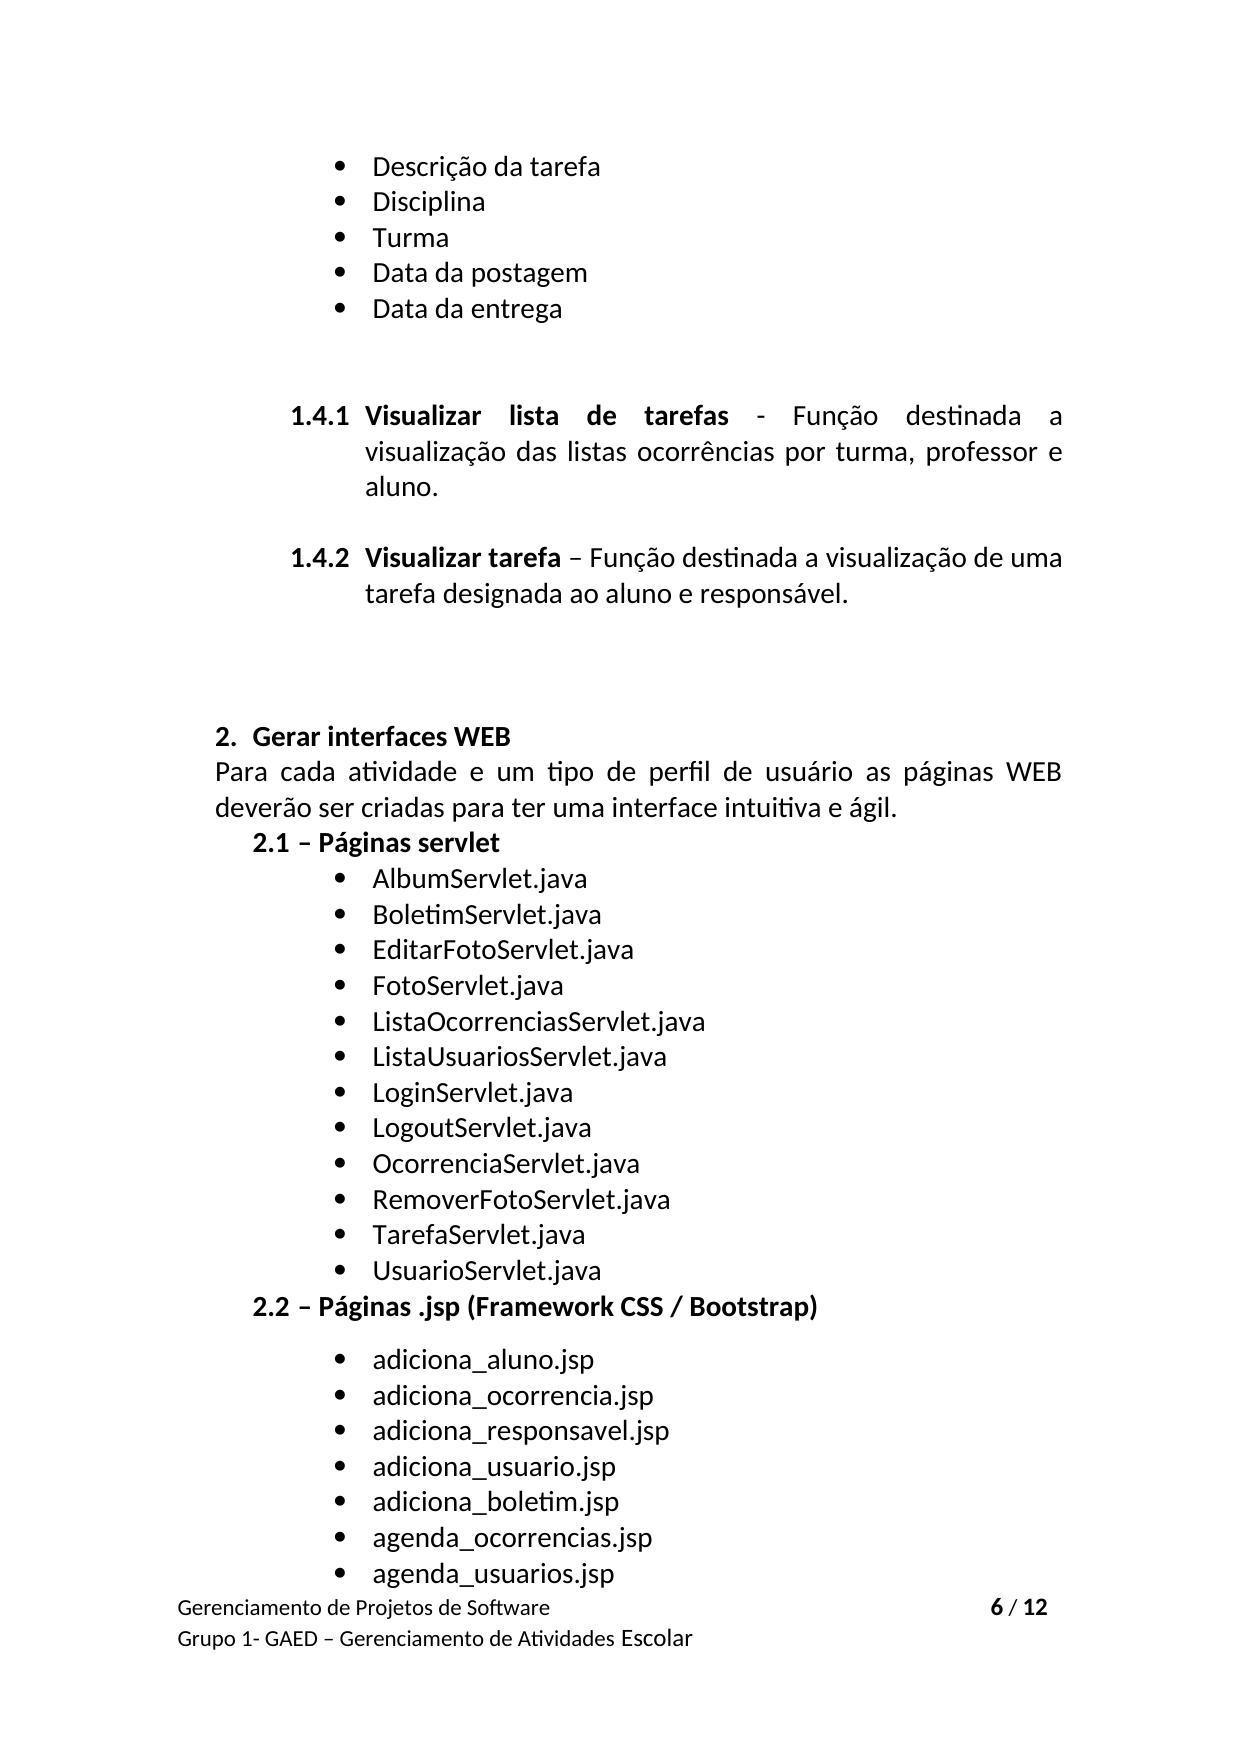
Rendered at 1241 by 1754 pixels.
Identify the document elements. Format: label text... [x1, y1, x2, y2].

list EditarFotoServlet.java [335, 931, 1063, 967]
list agenda_usuarios.jsp [335, 1555, 1063, 1590]
list Para cada atividade e um tipo de perfil de usuário as páginas WEB deverão ser criadas para ter uma interface intuitiva e ágil. [215, 753, 1063, 824]
list Data da entrega [335, 290, 1063, 326]
list ListaUsuariosServlet.java [335, 1038, 1063, 1074]
list BoletimServlet.java [335, 896, 1063, 931]
list agenda_ocorrencias.jsp [335, 1519, 1063, 1555]
list UsuarioServlet.java [335, 1252, 1063, 1288]
list LogoutServlet.java [335, 1109, 1063, 1145]
list Descrição da tarefa [335, 148, 1063, 183]
list FotoServlet.java [335, 967, 1063, 1003]
list LoginServlet.java [335, 1074, 1063, 1109]
list adiciona_responsavel.jsp [335, 1412, 1063, 1448]
list OcorrenciaServlet.java [335, 1145, 1063, 1181]
list TarefaServlet.java [335, 1216, 1063, 1252]
list – Páginas .jsp (Framework CSS / Bootstrap) [252, 1288, 1063, 1323]
list – Páginas servlet [252, 824, 1063, 860]
list RemoverFotoServlet.java [335, 1181, 1063, 1216]
list AlbumServlet.java [335, 860, 1063, 896]
list ListaOcorrenciasServlet.java [335, 1003, 1063, 1038]
list adiciona_aluno.jsp [335, 1341, 1063, 1377]
list Visualizar lista de tarefas - Função destinada a visualização das listas ocorrências por turma, professor e aluno. [290, 397, 1063, 504]
list Turma [335, 219, 1063, 254]
list Gerar interfaces WEB [215, 718, 1063, 753]
list Visualizar tarefa – Função destinada a visualização de uma tarefa designada ao aluno e responsável. [290, 539, 1063, 611]
list Data da postagem [335, 254, 1063, 290]
list adiciona_usuario.jsp [335, 1448, 1063, 1483]
list adiciona_boletim.jsp [335, 1483, 1063, 1519]
list Disciplina [335, 183, 1063, 219]
list adiciona_ocorrencia.jsp [335, 1377, 1063, 1412]
